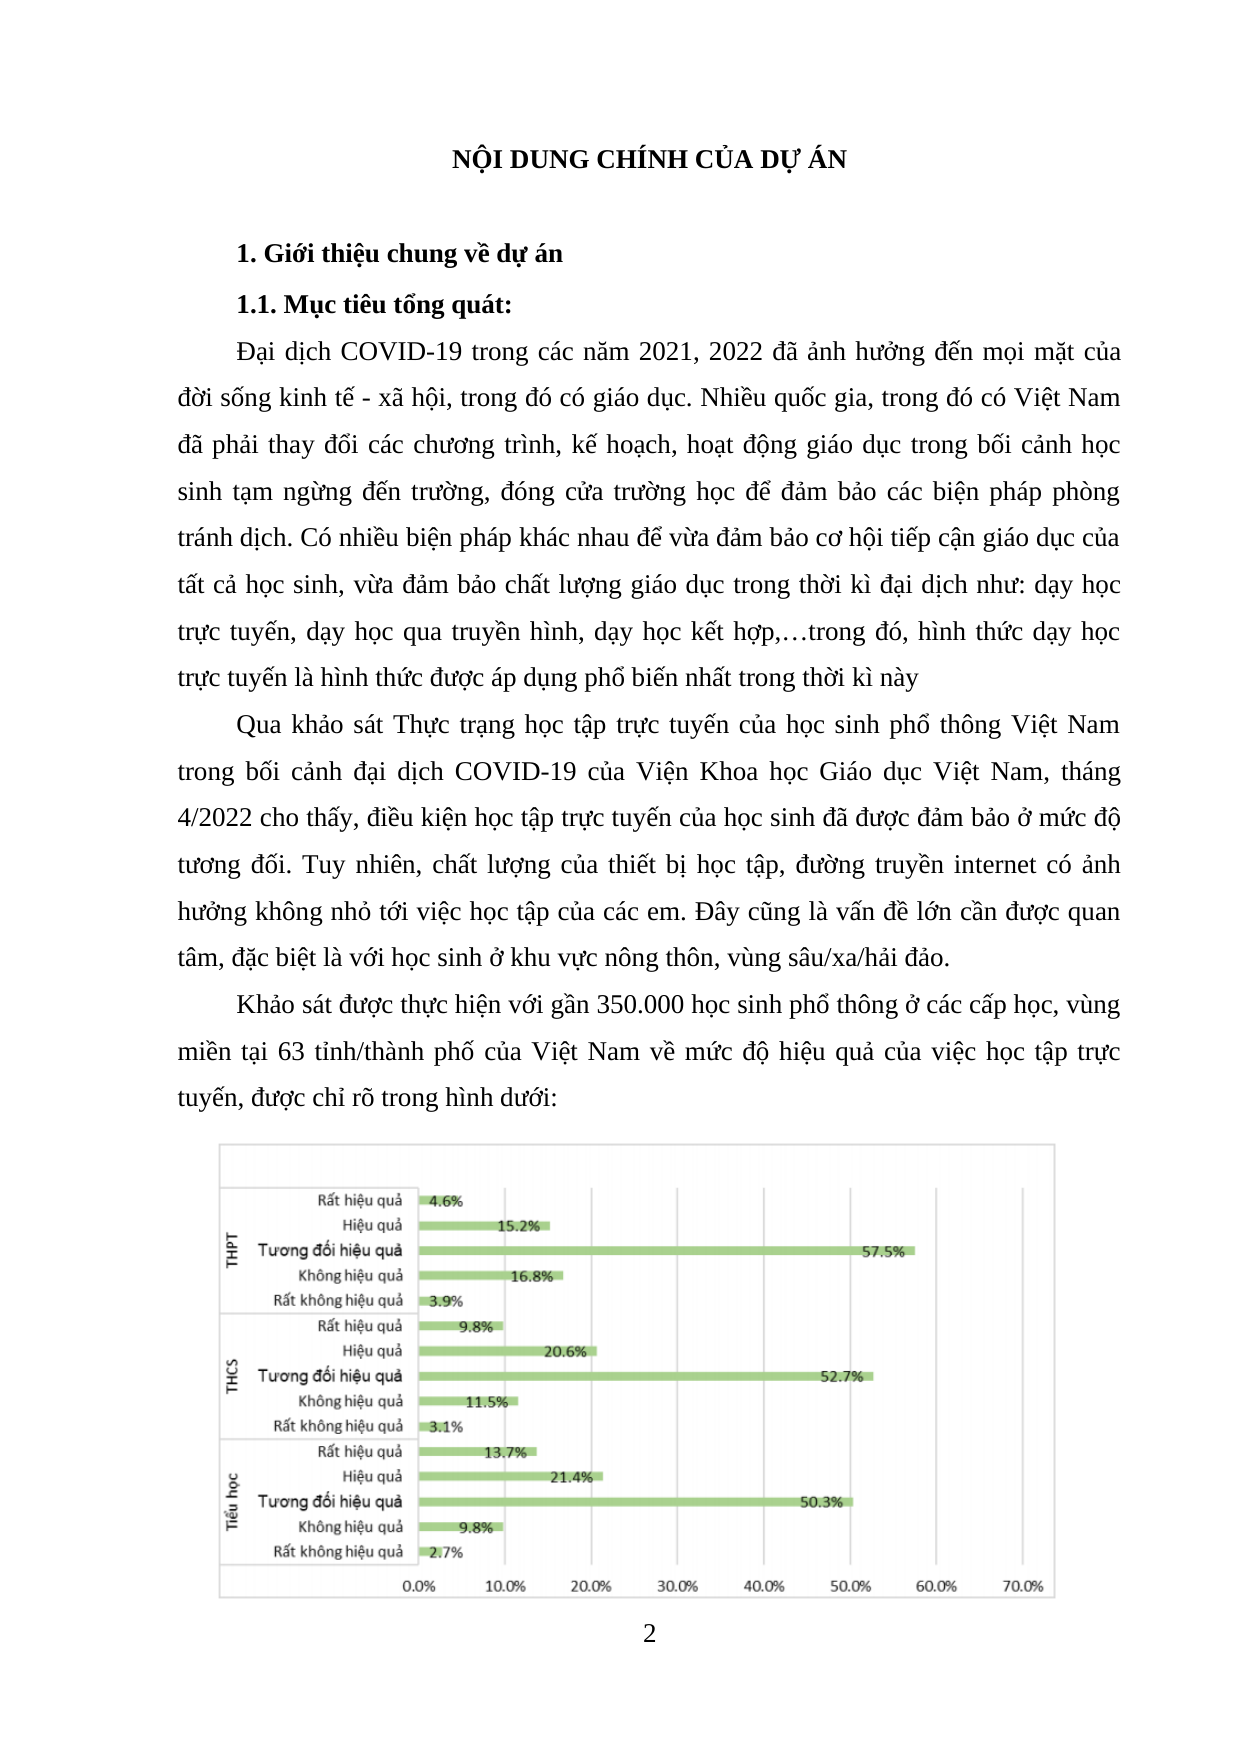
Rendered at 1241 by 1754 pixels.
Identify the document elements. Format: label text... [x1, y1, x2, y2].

subtitle NỘI DUNG CHÍNH CỦA DỰ ÁN [177, 143, 1122, 174]
text Khảo sát được thực hiện với gần 350.000 học sinh phổ thông ở các cấp học, vùng miền tại 63 tỉnh/thành phố của Việt Nam về mức độ hiệu quả của việc học tập trực tuyến, được chỉ rõ trong hình dưới: [177, 988, 1122, 1112]
text Qua khảo sát Thực trạng học tập trực tuyến của học sinh phổ thông Việt Nam trong bối cảnh đại dịch COVID-19 của Viện Khoa học Giáo dục Việt Nam, tháng 4/2022 cho thấy, điều kiện học tập trực tuyến của học sinh đã được đảm bảo ở mức độ tương đối. Tuy nhiên, chất lượng của thiết bị học tập, đường truyền internet có ảnh hưởng không nhỏ tới việc học tập của các em. Đây cũng là vấn đề lớn cần được quan tâm, đặc biệt là với học sinh ở khu vực nông thôn, vùng sâu/xa/hải đảo. [177, 708, 1122, 972]
subtitle 1. Giới thiệu chung về dự án [236, 237, 1122, 268]
picture [190, 1126, 1082, 1615]
subtitle 1.1. Mục tiêu tổng quát: [236, 288, 1122, 319]
text Đại dịch COVID-19 trong các năm 2021, 2022 đã ảnh hưởng đến mọi mặt của đời sống kinh tế - xã hội, trong đó có giáo dục. Nhiều quốc gia, trong đó có Việt Nam đã phải thay đổi các chương trình, kế hoạch, hoạt động giáo dục trong bối cảnh học sinh tạm ngừng đến trường, đóng cửa trường học để đảm bảo các biện pháp phòng tránh dịch. Có nhiều biện pháp khác nhau để vừa đảm bảo cơ hội tiếp cận giáo dục của tất cả học sinh, vừa đảm bảo chất lượng giáo dục trong thời kì đại dịch như: dạy học trực tuyến, dạy học qua truyền hình, dạy học kết hợp,…trong đó, hình thức dạy học trực tuyến là hình thức được áp dụng phổ biến nhất trong thời kì này [177, 334, 1122, 692]
